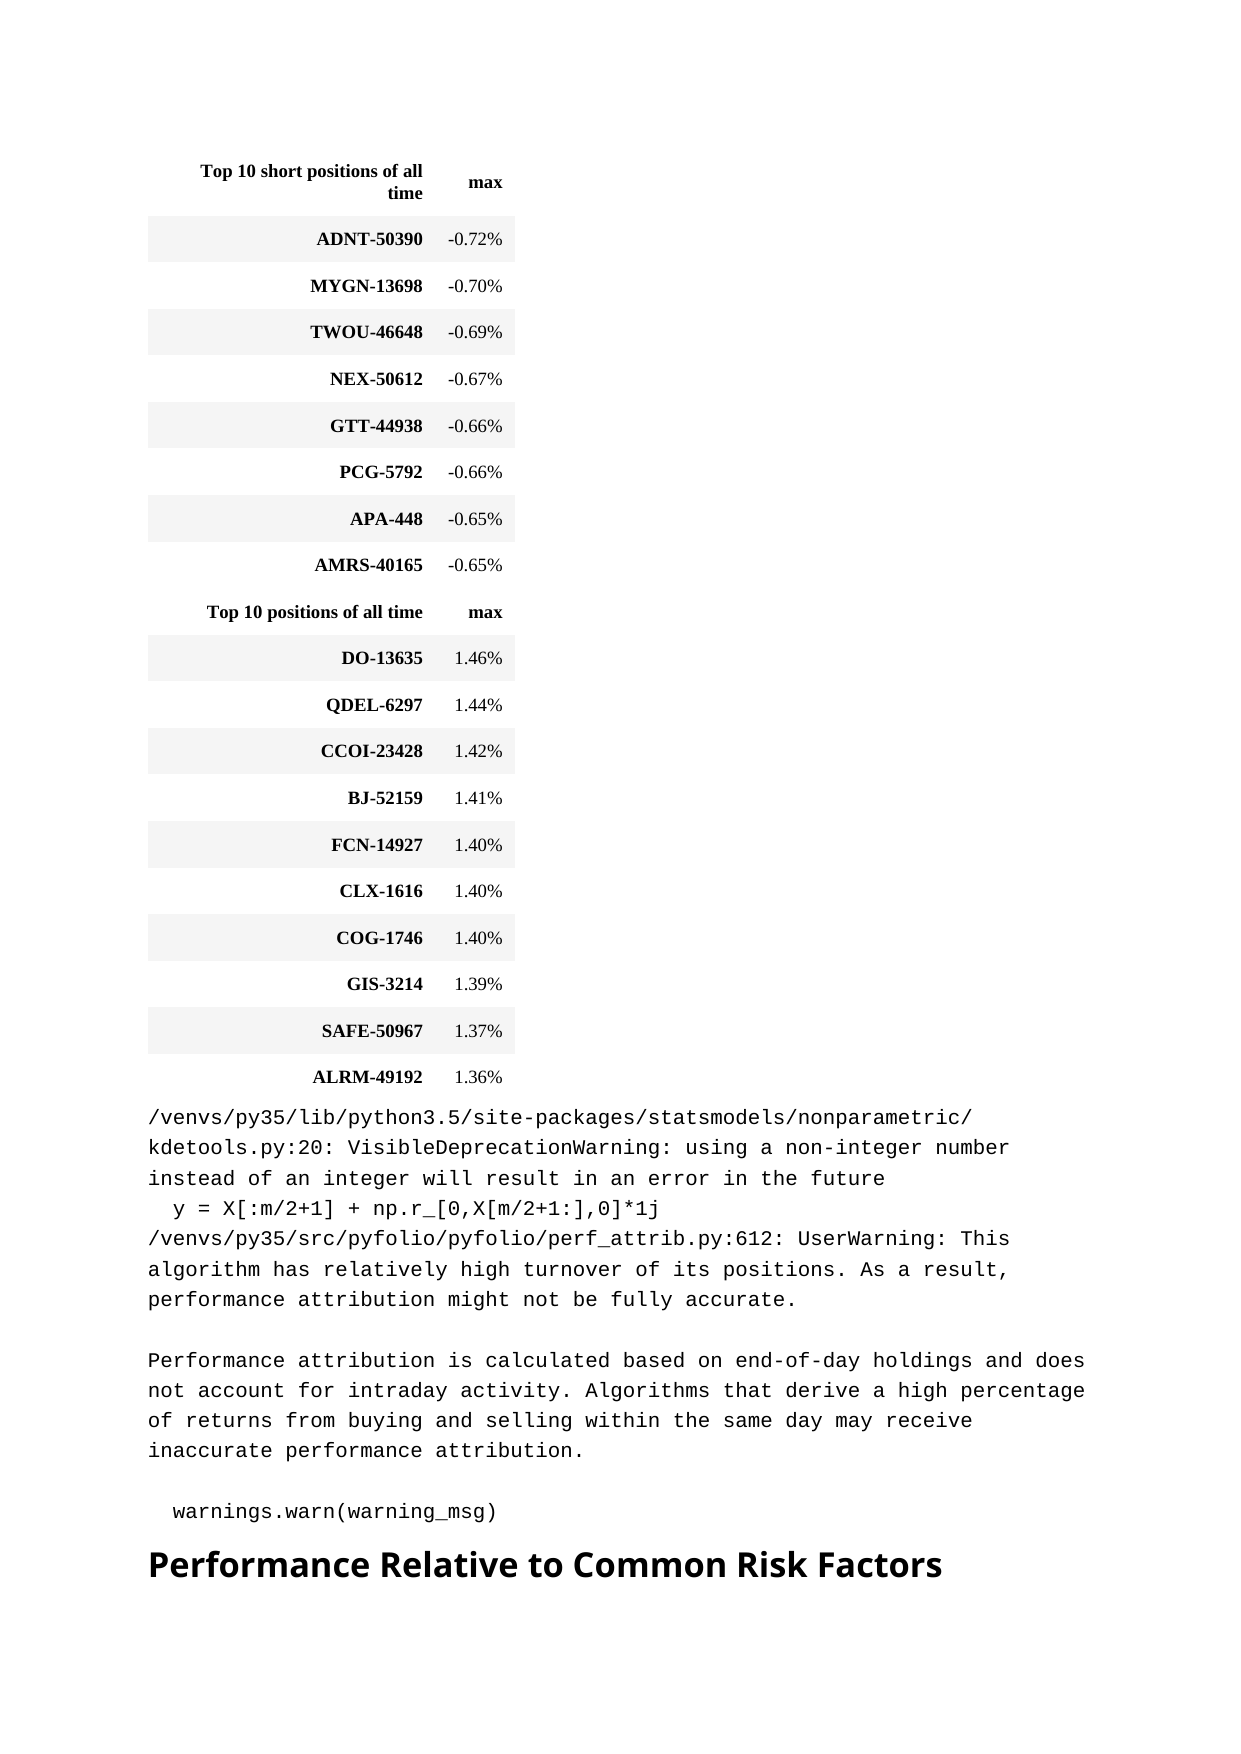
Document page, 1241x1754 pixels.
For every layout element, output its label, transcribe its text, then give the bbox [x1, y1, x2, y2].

table_header Top 10 short positions of all time [148, 148, 435, 216]
table_cell CLX-1616 [148, 868, 435, 914]
table_cell 1.36% [435, 1054, 515, 1100]
table_cell 1.40% [435, 914, 515, 961]
table_cell -0.65% [435, 495, 515, 542]
table_cell TWOU-46648 [148, 309, 435, 355]
text warnings.warn(warning_msg) [148, 1494, 1093, 1525]
table_cell 1.39% [435, 961, 515, 1007]
text y = X[:m/2+1] + np.r_[0,X[m/2+1:],0]*1j [148, 1191, 1093, 1222]
table_cell -0.66% [435, 449, 515, 495]
text Performance attribution is calculated based on end-of-day holdings and does not account for intraday activity. Algorithms that derive a high percentage of returns from buying and selling within the same day may receive inaccurate performance attribution. [148, 1343, 1093, 1464]
table_cell DO-13635 [148, 635, 435, 681]
text /venvs/py35/lib/python3.5/site-packages/statsmodels/nonparametric/kdetools.py:20: VisibleDeprecationWarning: using a non-integer number instead of an integer will result in an error in the future [148, 1100, 1093, 1191]
table_cell -0.69% [435, 309, 515, 355]
table_cell max [435, 588, 515, 635]
table_cell -0.72% [435, 216, 515, 262]
table_cell 1.41% [435, 775, 515, 821]
table_header max [435, 148, 515, 216]
table_cell NEX-50612 [148, 355, 435, 402]
table_cell QDEL-6297 [148, 681, 435, 728]
table_cell AMRS-40165 [148, 542, 435, 588]
table_cell 1.42% [435, 728, 515, 774]
table_cell APA-448 [148, 495, 435, 542]
table_cell PCG-5792 [148, 449, 435, 495]
table_cell GIS-3214 [148, 961, 435, 1007]
table_cell -0.67% [435, 355, 515, 402]
table_cell MYGN-13698 [148, 262, 435, 309]
table_cell GTT-44938 [148, 402, 435, 448]
table_cell ADNT-50390 [148, 216, 435, 262]
table_cell FCN-14927 [148, 821, 435, 868]
table_cell 1.37% [435, 1007, 515, 1054]
table_cell 1.46% [435, 635, 515, 681]
text /venvs/py35/src/pyfolio/pyfolio/perf_attrib.py:612: UserWarning: This algorithm has relatively high turnover of its positions. As a result, performance attribution might not be fully accurate. [148, 1222, 1093, 1313]
table_cell ALRM-49192 [148, 1054, 435, 1100]
table_cell CCOI-23428 [148, 728, 435, 774]
table_cell 1.40% [435, 821, 515, 868]
table_cell BJ-52159 [148, 775, 435, 821]
table_cell COG-1746 [148, 914, 435, 961]
table_cell SAFE-50967 [148, 1007, 435, 1054]
table_cell -0.66% [435, 402, 515, 448]
table_cell -0.70% [435, 262, 515, 309]
table_cell -0.65% [435, 542, 515, 588]
table_cell 1.40% [435, 868, 515, 914]
table_cell Top 10 positions of all time [148, 588, 435, 635]
table_cell 1.44% [435, 681, 515, 728]
text Performance Relative to Common Risk Factors [148, 1541, 1093, 1588]
